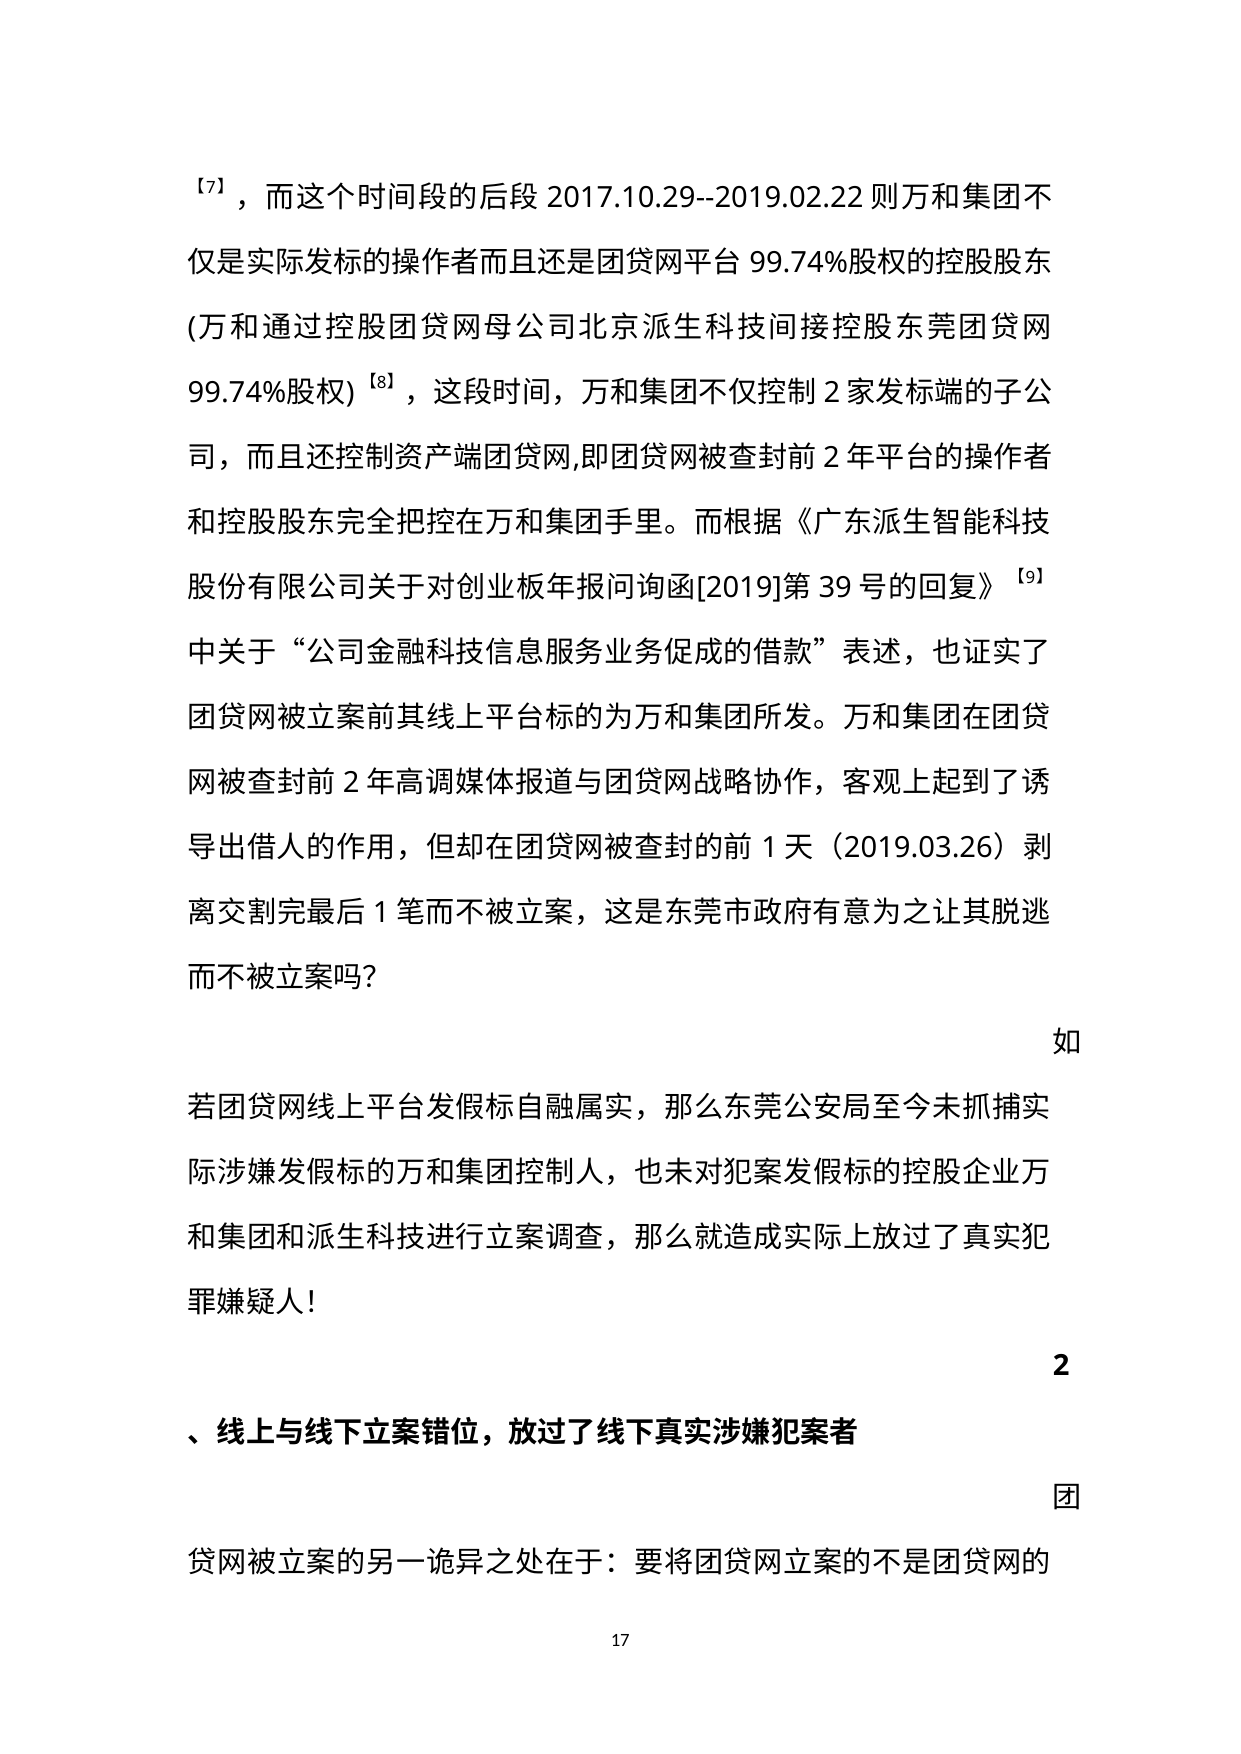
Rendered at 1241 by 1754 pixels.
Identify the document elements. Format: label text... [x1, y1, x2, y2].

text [187, 162, 1053, 1007]
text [187, 1462, 1053, 1592]
text 如若团贷网线上平台发假标自融属实，那么东莞公安局至今未抓捕实际涉嫌发假标的万和集团控制人，也未对犯案发假标的控股企业万和集团和派生科技进行立案调查，那么就造成实际上放过了真实犯罪嫌疑人！ [187, 1007, 1053, 1332]
text 2、线上与线下立案错位，放过了线下真实涉嫌犯案者 [187, 1332, 1053, 1462]
